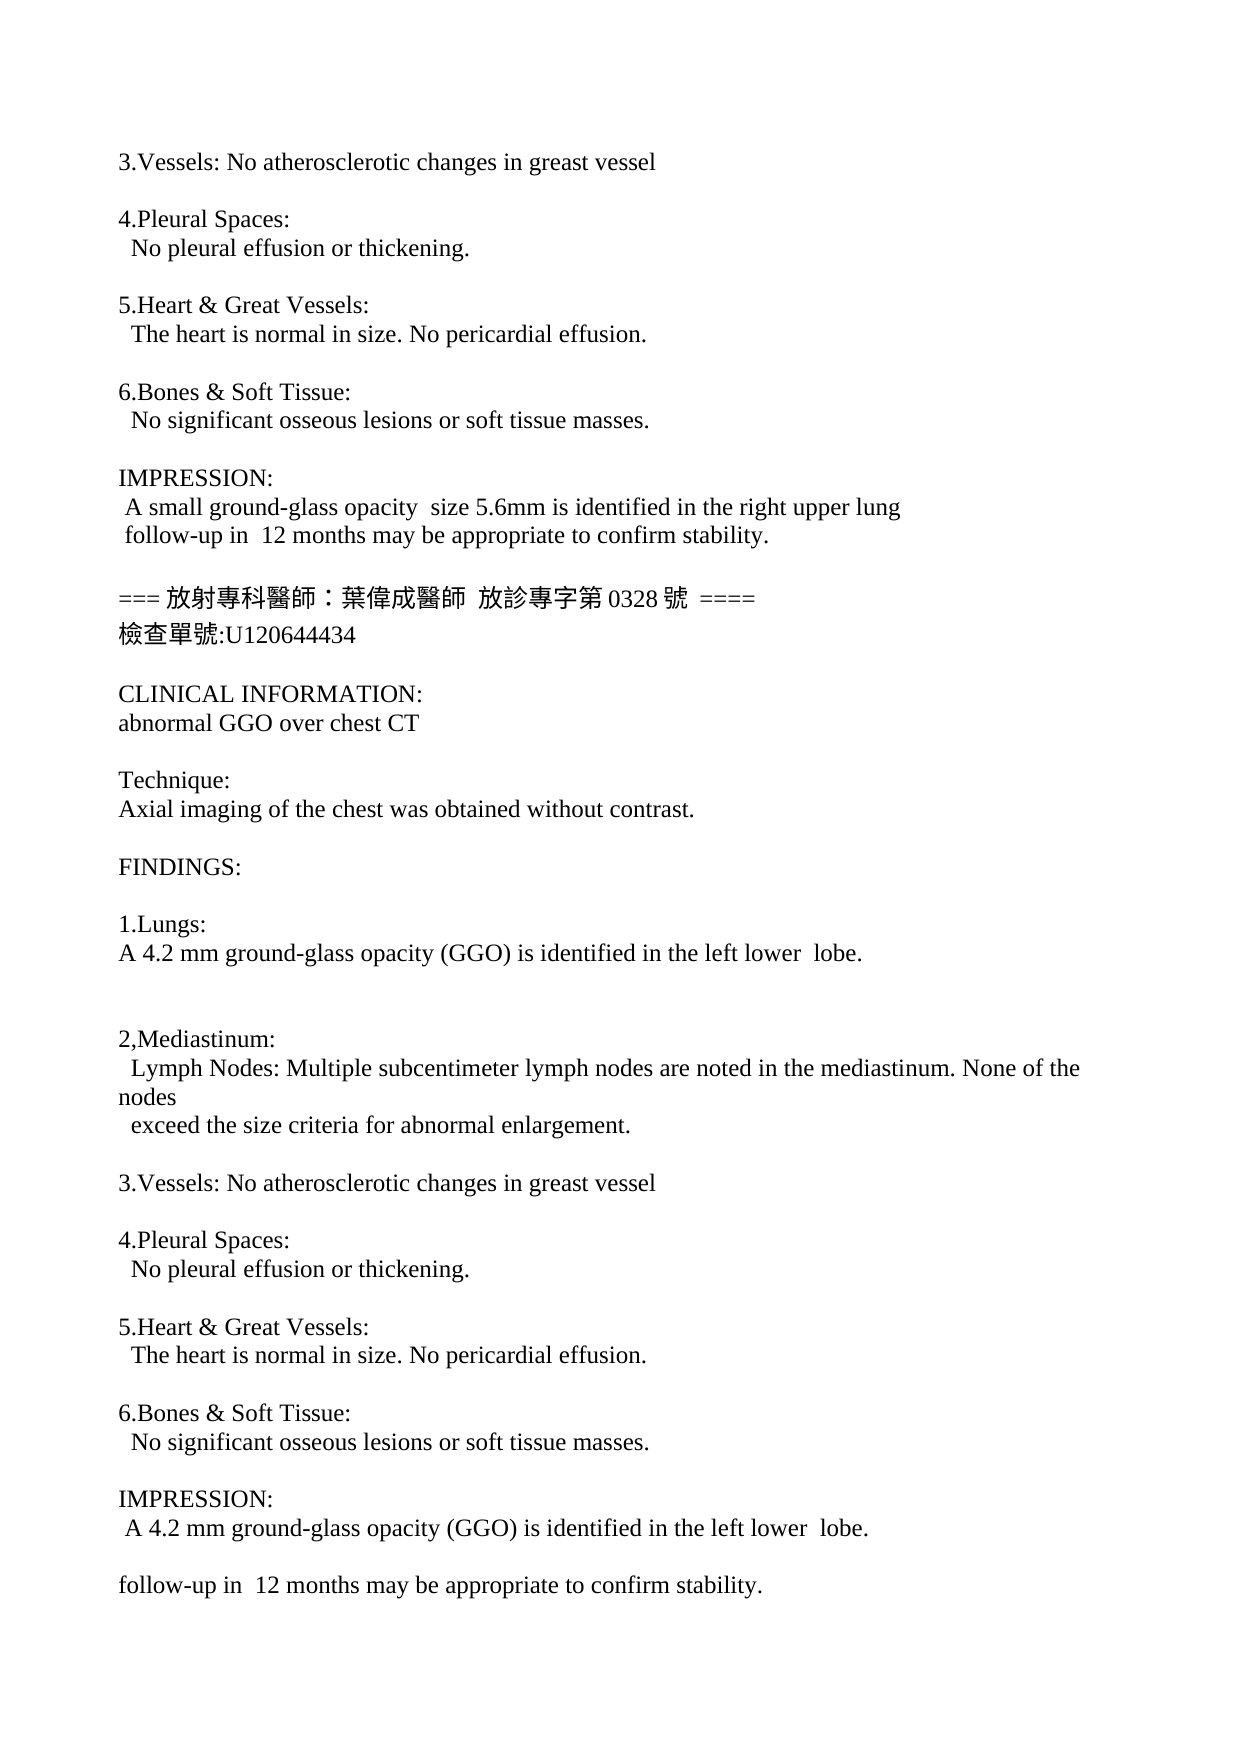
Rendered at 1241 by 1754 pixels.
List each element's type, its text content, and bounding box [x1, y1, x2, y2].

text IMPRESSION: [118, 1484, 1122, 1513]
text === 放射專科醫師：葉偉成醫師 放診專字第0328號 ==== [118, 578, 1122, 614]
text 檢查單號:U120644434 [118, 614, 1122, 651]
text No pleural effusion or thickening. [118, 1254, 1122, 1283]
text The heart is normal in size. No pericardial effusion. [118, 319, 1122, 348]
text 4.Pleural Spaces: [118, 204, 1122, 233]
text No pleural effusion or thickening. [118, 233, 1122, 262]
text 5.Heart & Great Vessels: [118, 291, 1122, 319]
text 2,Mediastinum: [118, 1024, 1122, 1053]
text follow-up in 12 months may be appropriate to confirm stability. [118, 1571, 1122, 1599]
text exceed the size criteria for abnormal enlargement. [118, 1111, 1122, 1139]
text 3.Vessels: No atherosclerotic changes in greast vessel [118, 147, 1122, 176]
text Lymph Nodes: Multiple subcentimeter lymph nodes are noted in the mediastinum. None of the nodes [118, 1053, 1122, 1111]
text 6.Bones & Soft Tissue: [118, 377, 1122, 406]
text Technique: [118, 766, 1122, 794]
text No significant osseous lesions or soft tissue masses. [118, 1427, 1122, 1456]
text The heart is normal in size. No pericardial effusion. [118, 1341, 1122, 1369]
text Axial imaging of the chest was obtained without contrast. [118, 794, 1122, 823]
text CLINICAL INFORMATION: [118, 679, 1122, 708]
text follow-up in 12 months may be appropriate to confirm stability. [118, 521, 1122, 549]
text 4.Pleural Spaces: [118, 1226, 1122, 1254]
text A 4.2 mm ground-glass opacity (GGO) is identified in the left lower lobe. [118, 1513, 1122, 1542]
text FINDINGS: [118, 852, 1122, 881]
text IMPRESSION: [118, 463, 1122, 492]
text A small ground-glass opacity size 5.6mm is identified in the right upper lung [118, 492, 1122, 521]
text 3.Vessels: No atherosclerotic changes in greast vessel [118, 1168, 1122, 1197]
text abnormal GGO over chest CT [118, 708, 1122, 737]
text A 4.2 mm ground-glass opacity (GGO) is identified in the left lower lobe. [118, 938, 1122, 967]
text 5.Heart & Great Vessels: [118, 1312, 1122, 1341]
text No significant osseous lesions or soft tissue masses. [118, 406, 1122, 434]
text 6.Bones & Soft Tissue: [118, 1398, 1122, 1427]
text 1.Lungs: [118, 909, 1122, 938]
